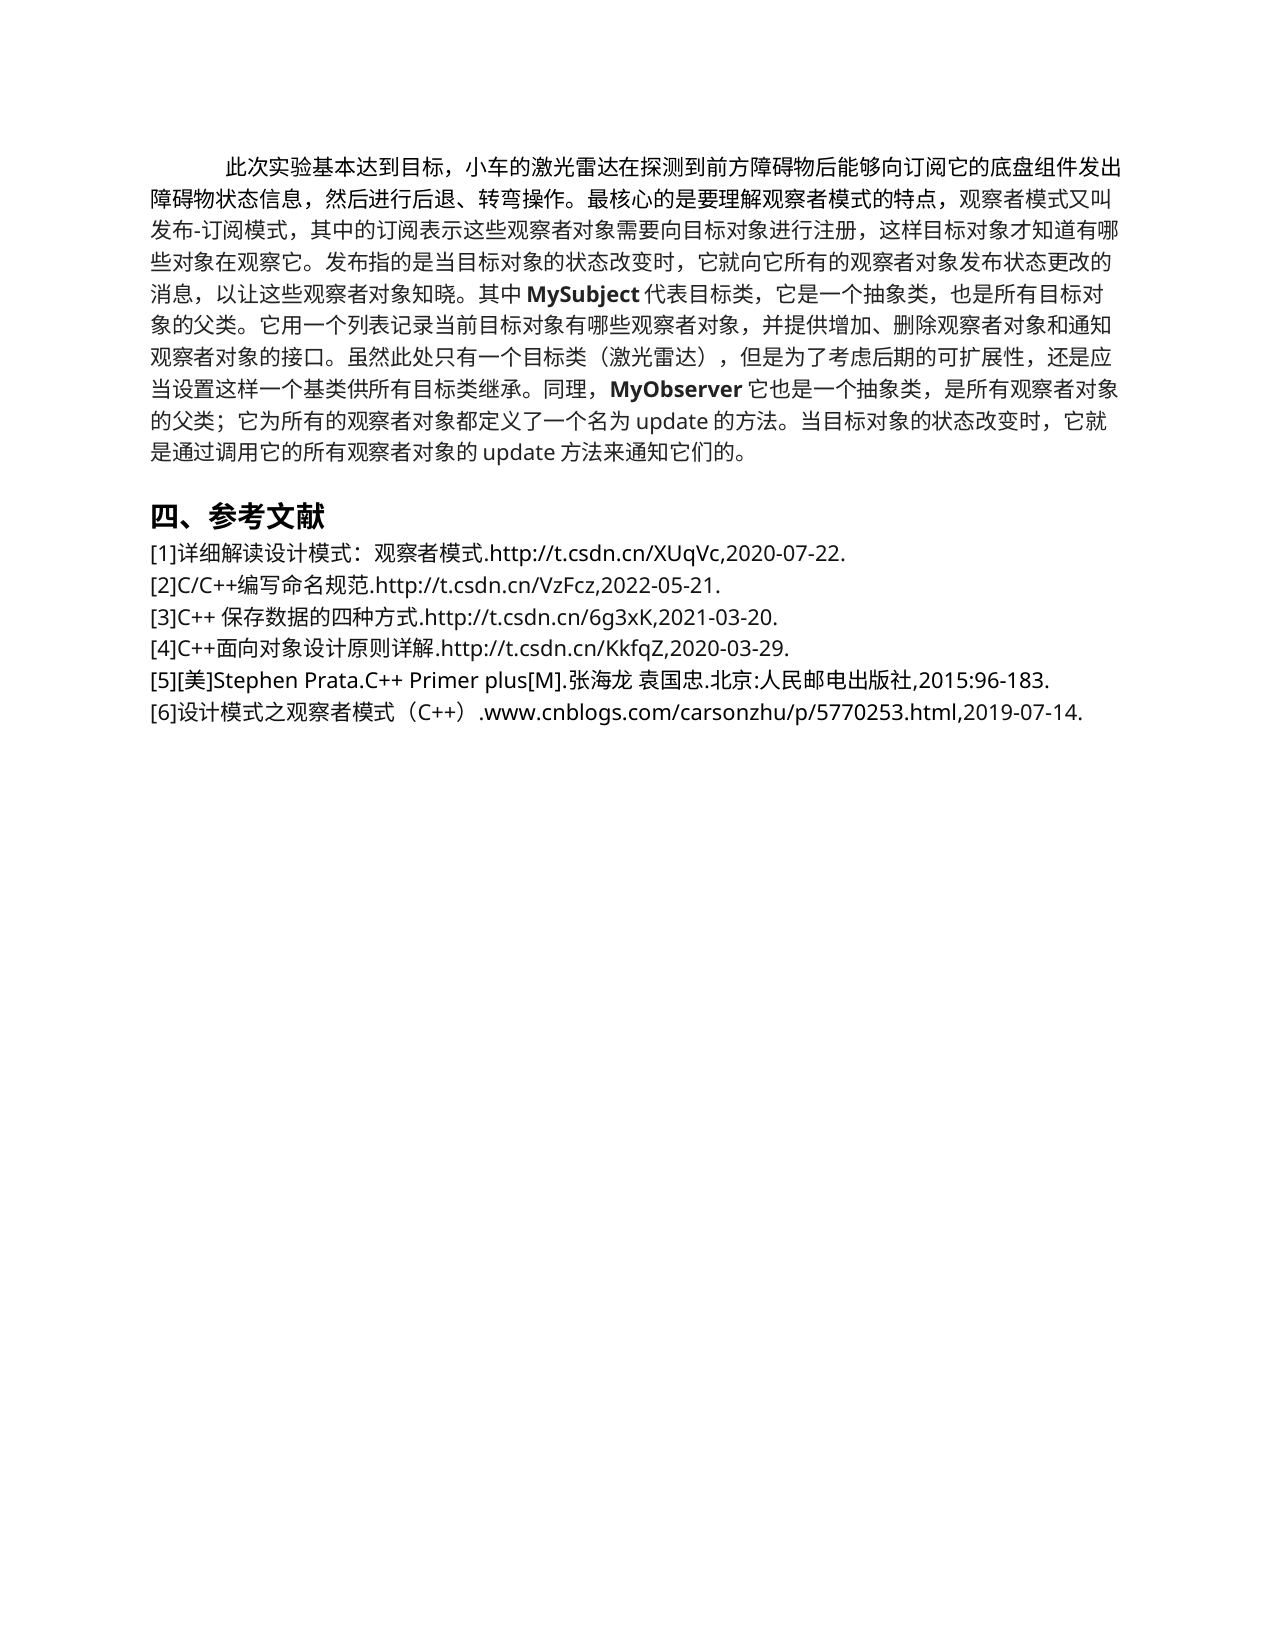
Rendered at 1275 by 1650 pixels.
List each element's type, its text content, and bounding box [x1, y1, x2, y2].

text [6]设计模式之观察者模式（C++）.www.cnblogs.com/carsonzhu/p/5770253.html,2019-07-14. [478, 695, 1125, 727]
text 此次实验基本达到目标，小车的激光雷达在探测到前方障碍物后能够向订阅它的底盘组件发出障碍物状态信息，然后进行后退、转弯操作。最核心的是要理解观察者模式的特点，观察者模式又叫发布-订阅模式，其中的订阅表示这些观察者对象需要向目标对象进行注册，这样目标对象才知道有哪些对象在观察它。发布指的是当目标对象的状态改变时，它就向它所有的观察者对象发布状态更改的消息，以让这些观察者对象知晓。其中MySubject代表目标类，它是一个抽象类，也是所有目标对象的父类。它用一个列表记录当前目标对象有哪些观察者对象，并提供增加、删除观察者对象和通知观察者对象的接口。虽然此处只有一个目标类（激光雷达），但是为了考虑后期的可扩展性，还是应当设置这样一个基类供所有目标类继承。同理，MyObserver它也是一个抽象类，是所有观察者对象的父类；它为所有的观察者对象都定义了一个名为update的方法。当目标对象的状态改变时，它就是通过调用它的所有观察者对象的update方法来通知它们的。 [150, 150, 1125, 467]
text [1]详细解读设计模式：观察者模式.http://t.csdn.cn/XUqVc,2020-07-22. [483, 536, 1125, 568]
text [3]C++ 保存数据的四种方式.http://t.csdn.cn/6g3xK,2021-03-20. [418, 600, 1125, 631]
text [5][美]Stephen Prata.C++ Primer plus[M].张海龙 袁国忠.北京:人民邮电出版社,2015:96-183. [150, 663, 1125, 695]
list 四、参考文献 [150, 494, 1125, 536]
text [2]C/C++编写命名规范.http://t.csdn.cn/VzFcz,2022-05-21. [369, 568, 1125, 600]
text [4]C++面向对象设计原则详解.http://t.csdn.cn/KkfqZ,2020-03-29. [434, 631, 1125, 663]
